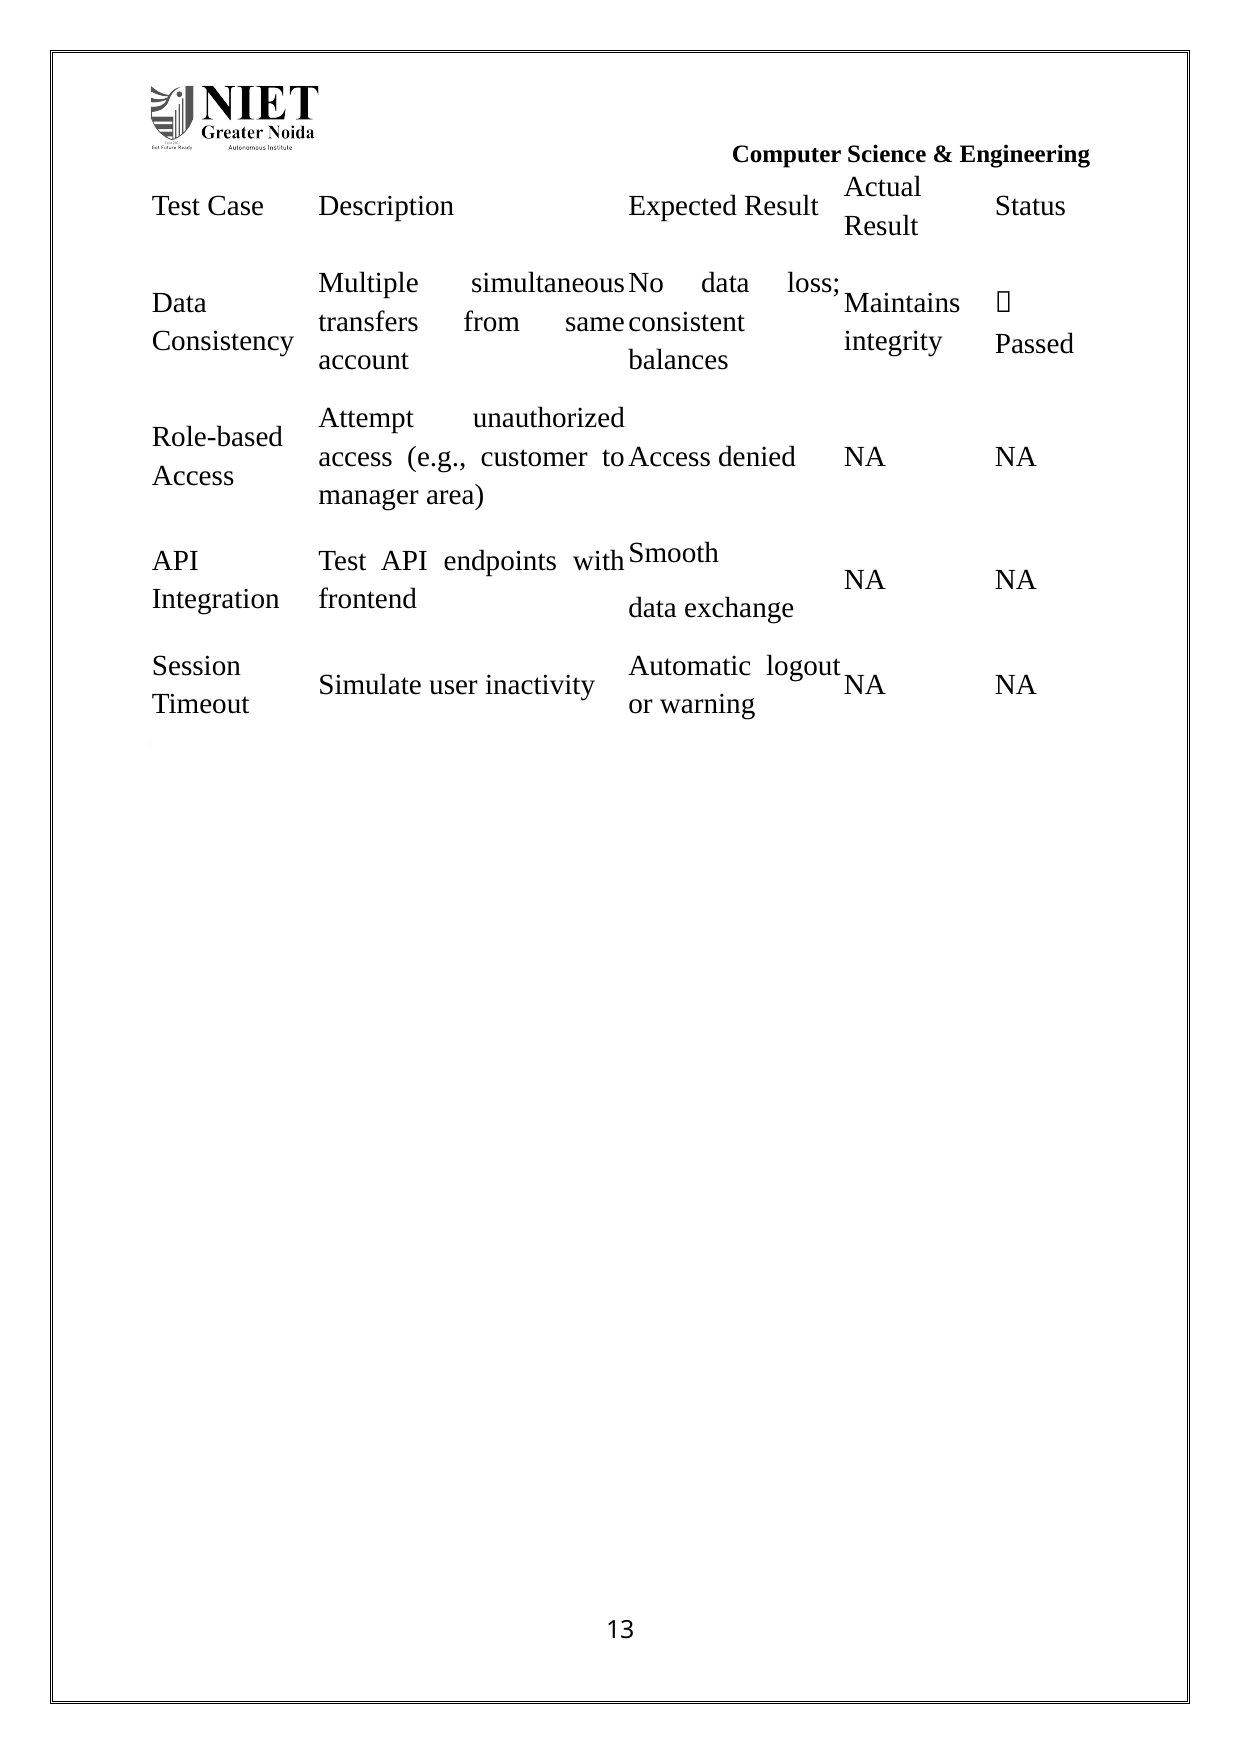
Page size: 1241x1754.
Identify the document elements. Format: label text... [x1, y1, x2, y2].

table_header Actual Result [842, 168, 993, 264]
table_cell ✅ Passed [993, 264, 1090, 398]
table_header Expected Result [626, 168, 842, 264]
table_cell NA [993, 533, 1090, 646]
table_cell Test API endpoints with frontend [317, 533, 626, 646]
table_cell Automatic logout or warning [626, 646, 842, 742]
table_cell NA [842, 399, 993, 533]
table_cell Access denied [626, 399, 842, 533]
table_cell NA [842, 646, 993, 742]
table_cell Attempt unauthorized access (e.g., customer to manager area) [317, 399, 626, 533]
table_cell Multiple simultaneous transfers from same account [317, 264, 626, 398]
table_header Status [993, 168, 1090, 264]
table_cell NA [993, 646, 1090, 742]
table_cell NA [993, 399, 1090, 533]
table_cell Simulate user inactivity [317, 646, 626, 742]
table_cell NA [842, 533, 993, 646]
table_cell API Integration [150, 533, 317, 646]
table_cell No data loss; consistent balances [626, 264, 842, 398]
table_cell Role-based Access [150, 399, 317, 533]
table_cell Session Timeout [150, 646, 317, 742]
table_cell Data Consistency [150, 264, 317, 398]
table_header Test Case [150, 168, 317, 264]
table_cell Smooth data exchange [626, 533, 842, 646]
table_header Description [317, 168, 626, 264]
table_cell Maintains integrity [842, 264, 993, 398]
